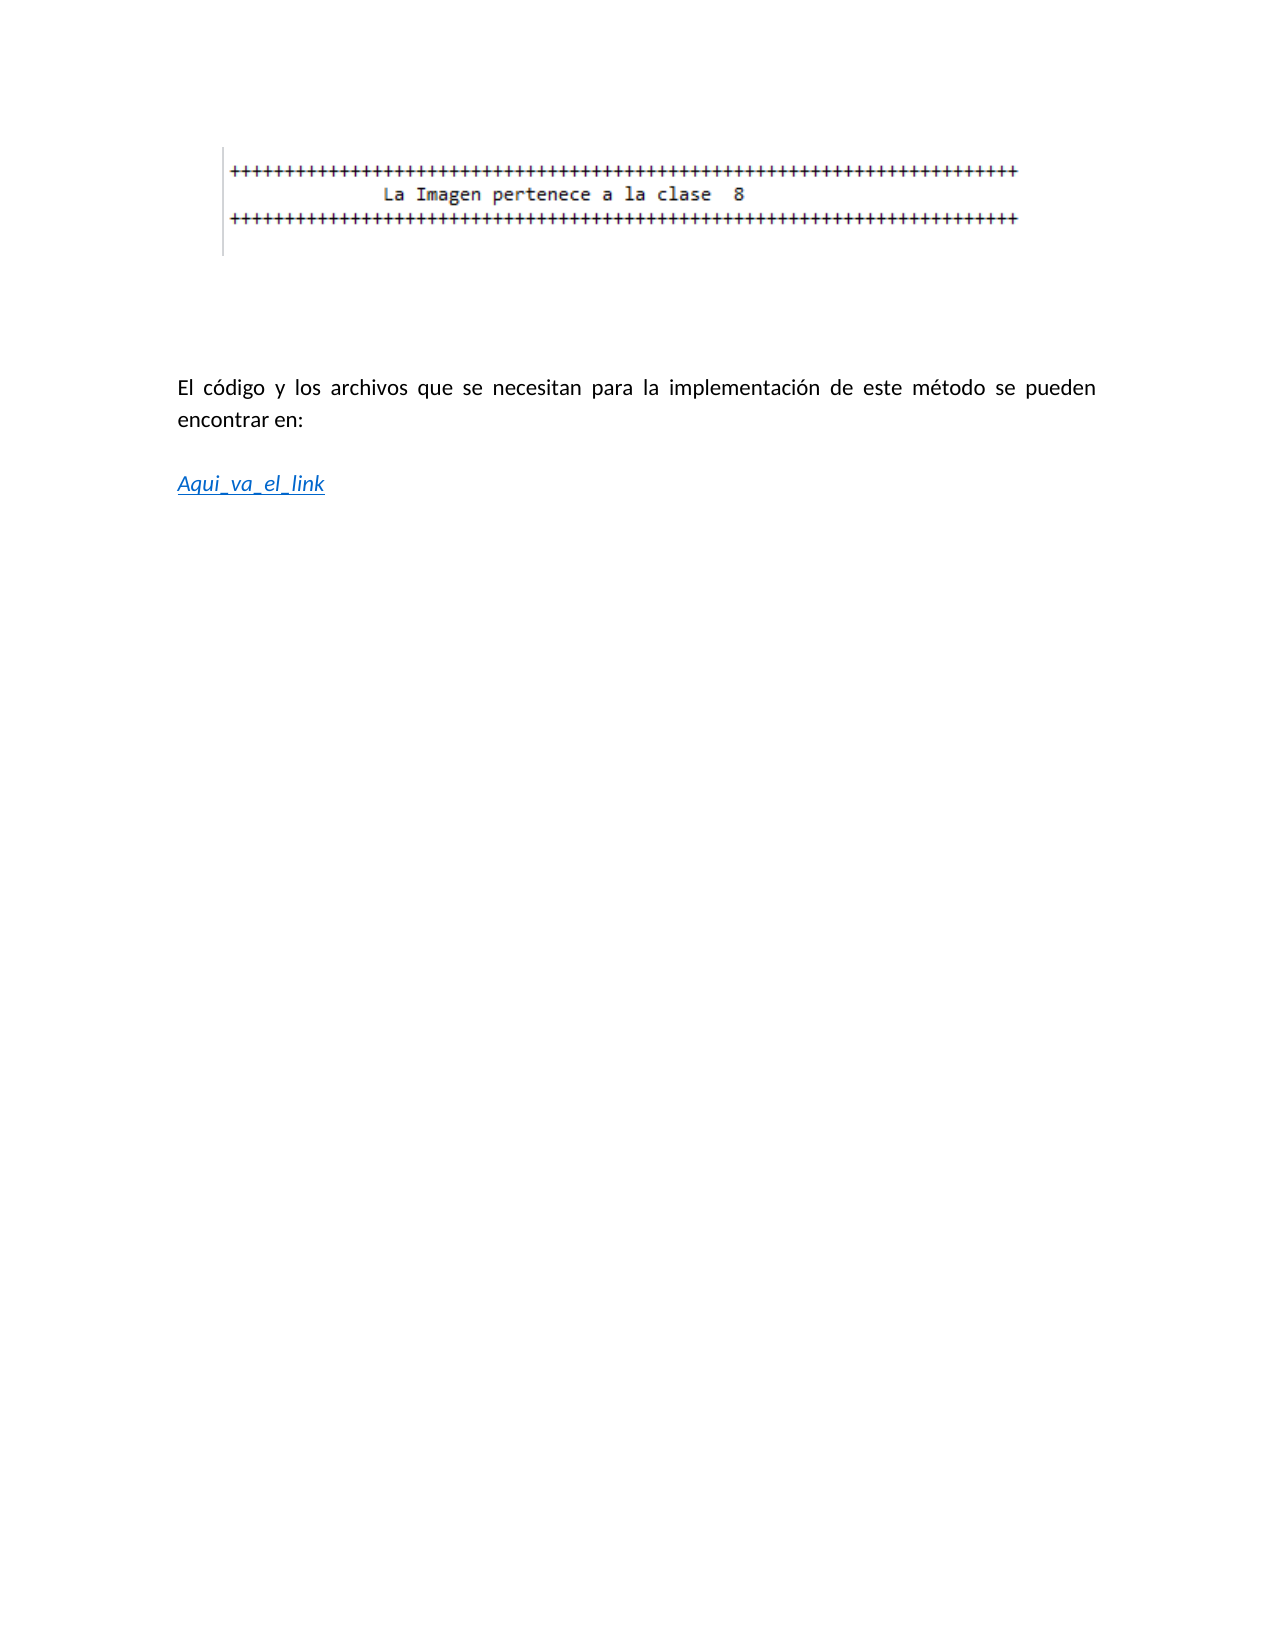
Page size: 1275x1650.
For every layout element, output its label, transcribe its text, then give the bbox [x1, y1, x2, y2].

list Aqui_va_el_link [177, 469, 1098, 497]
picture [222, 147, 1053, 256]
list El código y los archivos que se necesitan para la implementación de este método se pueden encontrar en: [177, 373, 1098, 433]
